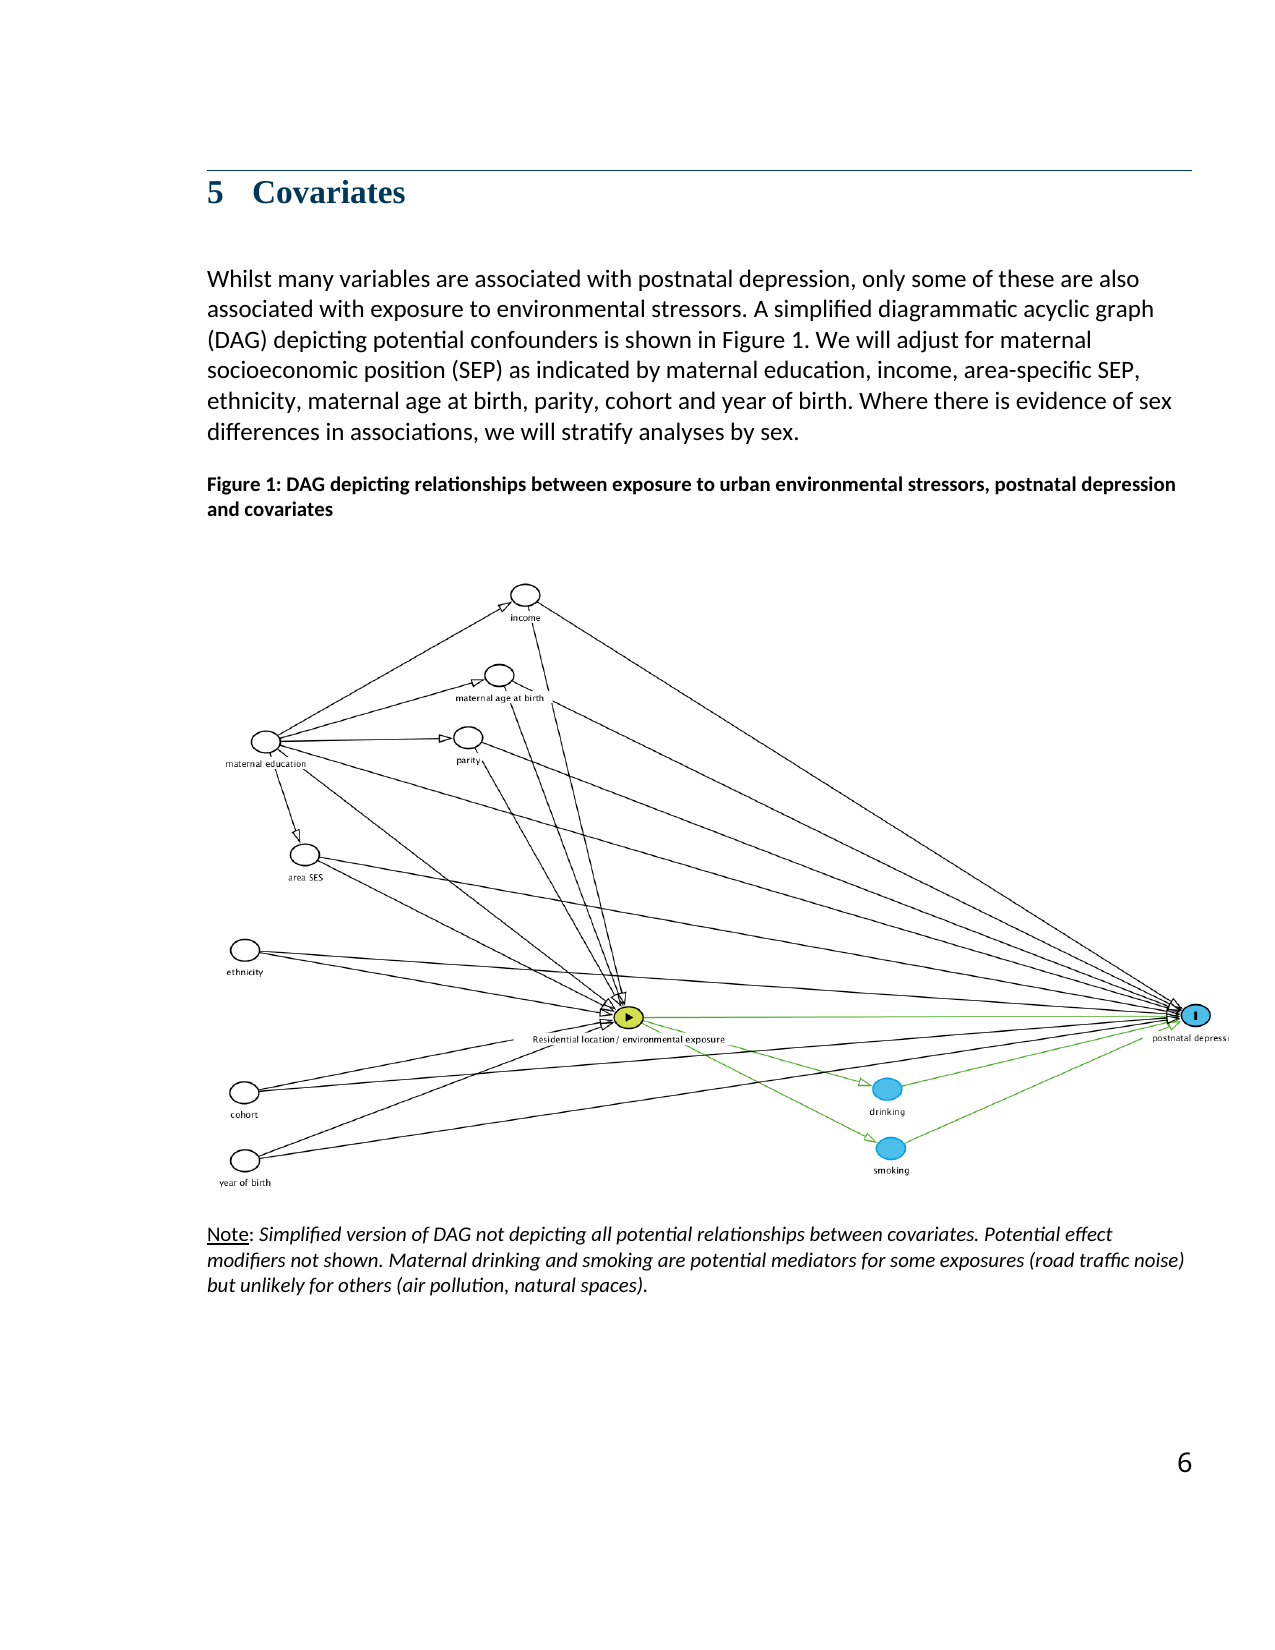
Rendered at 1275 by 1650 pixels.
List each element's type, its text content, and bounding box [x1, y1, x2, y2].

text Figure 1: DAG depicting relationships between exposure to urban environmental stressors, postnatal depression and covariates [207, 471, 1192, 522]
picture [206, 547, 1229, 1197]
text Whilst many variables are associated with postnatal depression, only some of these are also associated with exposure to environmental stressors. A simplified diagrammatic acyclic graph (DAG) depicting potential confounders is shown in Figure 1. We will adjust for maternal socioeconomic position (SEP) as indicated by maternal education, income, area-specific SEP, ethnicity, maternal age at birth, parity, cohort and year of birth. Where there is evidence of sex differences in associations, we will stratify analyses by sex. [207, 263, 1192, 446]
text Note: Simplified version of DAG not depicting all potential relationships between covariates. Potential effect modifiers not shown. Maternal drinking and smoking are potential mediators for some exposures (road traffic noise) but unlikely for others (air pollution, natural spaces). [207, 1222, 1192, 1298]
subtitle Covariates [207, 171, 1192, 211]
